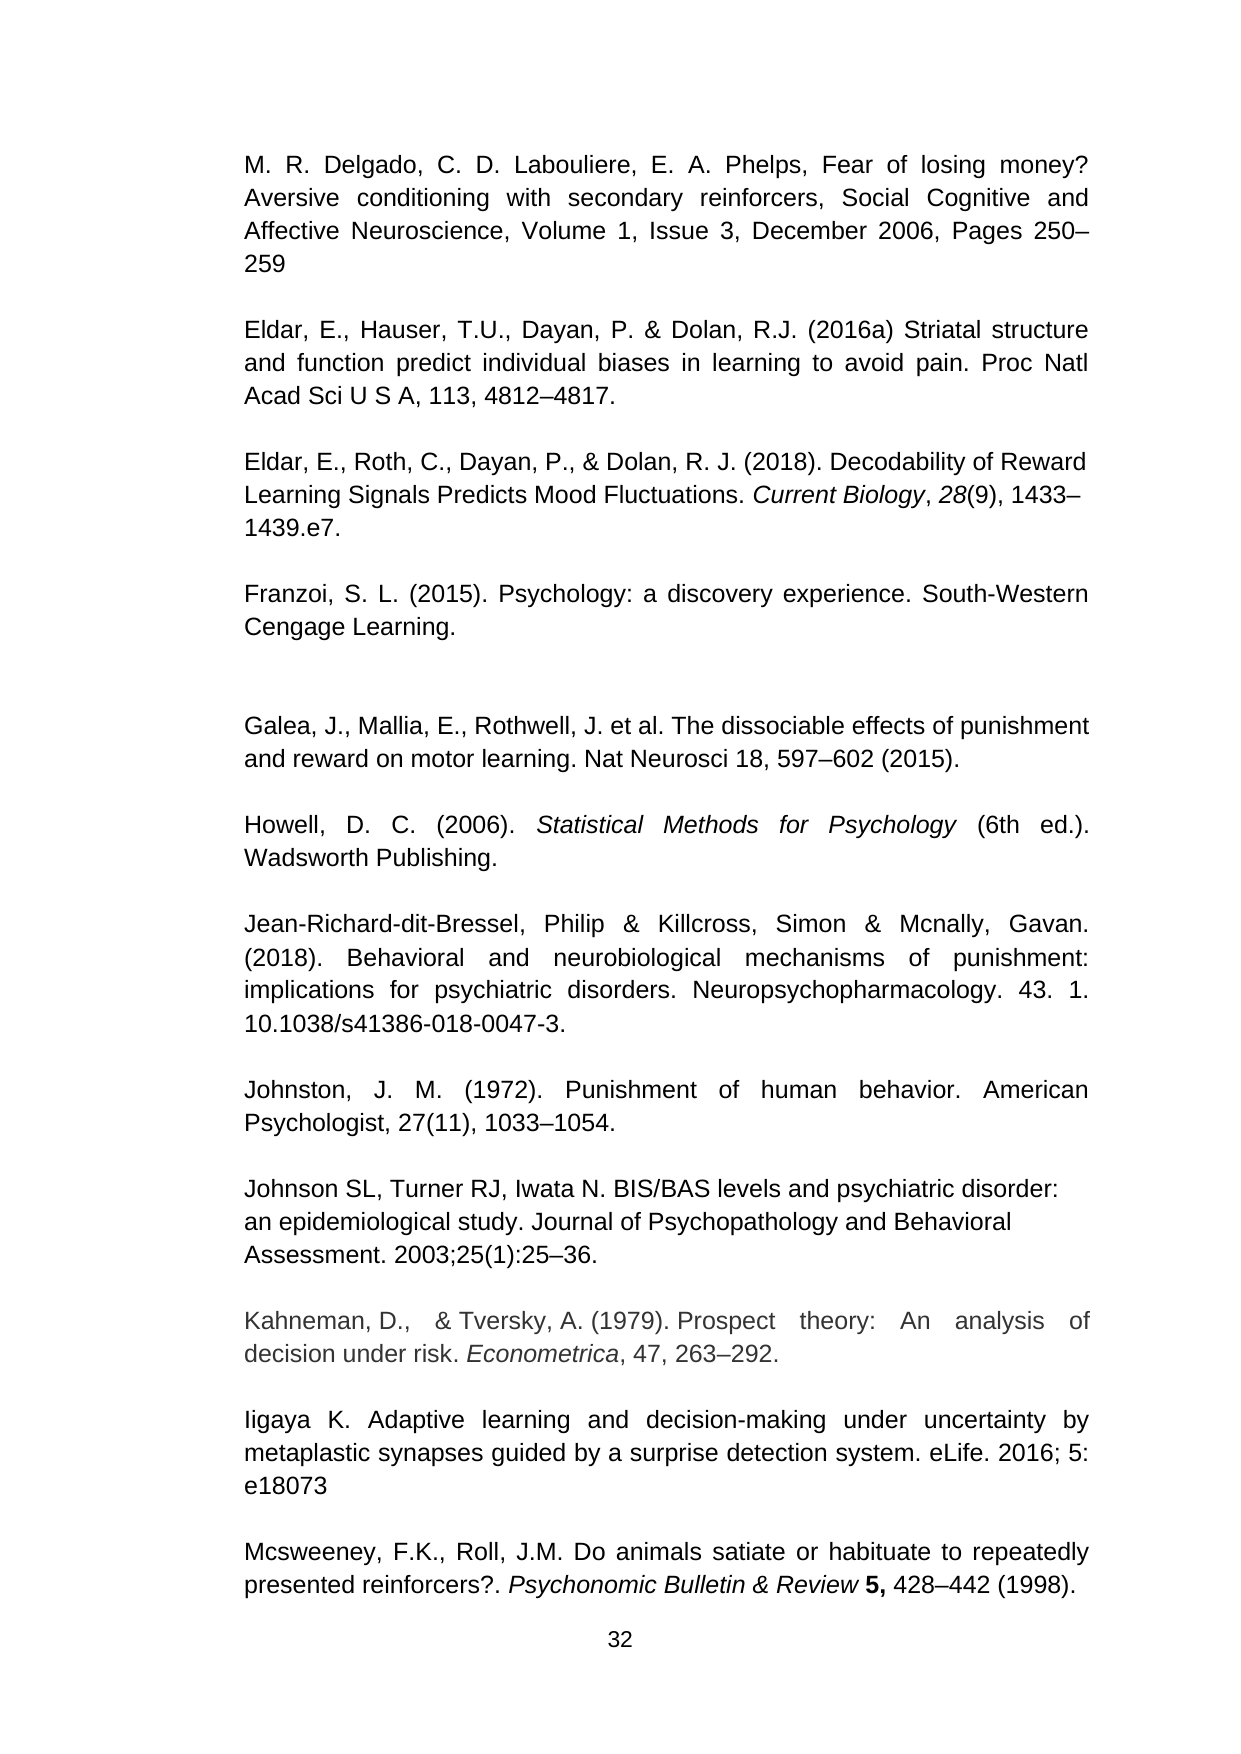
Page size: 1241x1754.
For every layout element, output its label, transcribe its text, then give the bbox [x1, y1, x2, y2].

text Galea, J., Mallia, E., Rothwell, J. et al. The dissociable effects of punishment and reward on motor learning. Nat Neurosci 18, 597–602 (2015). [244, 711, 1090, 773]
text Johnson SL, Turner RJ, Iwata N. BIS/BAS levels and psychiatric disorder: an epidemiological study. Journal of Psychopathology and Behavioral Assessment. 2003;25(1):25–36. [244, 1174, 1090, 1268]
text Eldar, E., Hauser, T.U., Dayan, P. & Dolan, R.J. (2016a) Striatal structure and function predict individual biases in learning to avoid pain. Proc Natl Acad Sci U S A, 113, 4812–4817. [244, 315, 1090, 410]
text Jean-Richard-dit-Bressel, Philip & Killcross, Simon & Mcnally, Gavan. (2018). Behavioral and neurobiological mechanisms of punishment: implications for psychiatric disorders. Neuropsychopharmacology. 43. 1. 10.1038/s41386-018-0047-3. [244, 909, 1090, 1037]
text M. R. Delgado, C. D. Labouliere, E. A. Phelps, Fear of losing money? Aversive conditioning with secondary reinforcers, Social Cognitive and Affective Neuroscience, Volume 1, Issue 3, December 2006, Pages 250–259 [244, 150, 1090, 278]
text Iigaya K. Adaptive learning and decision-making under uncertainty by metaplastic synapses guided by a surprise detection system. eLife. 2016; 5: e18073 [244, 1405, 1090, 1499]
text Johnston, J. M. (1972). Punishment of human behavior. American Psychologist, 27(11), 1033–1054. [244, 1074, 1090, 1136]
text Eldar, E., Roth, C., Dayan, P., & Dolan, R. J. (2018). Decodability of Reward Learning Signals Predicts Mood Fluctuations. Current Biology, 28(9), 1433–1439.e7. [244, 447, 1090, 542]
text Howell, D. C. (2006). Statistical Methods for Psychology (6th ed.). Wadsworth Publishing. [244, 810, 1090, 872]
text Franzoi, S. L. (2015). Psychology: a discovery experience. South-Western Cengage Learning. [244, 579, 1090, 641]
text Kahneman, D., & Tversky, A. (1979). Prospect theory: An analysis of decision under risk. Econometrica, 47, 263–292. [244, 1306, 1090, 1367]
text Mcsweeney, F.K., Roll, J.M. Do animals satiate or habituate to repeatedly presented reinforcers?. Psychonomic Bulletin & Review 5, 428–442 (1998). [244, 1537, 1090, 1599]
